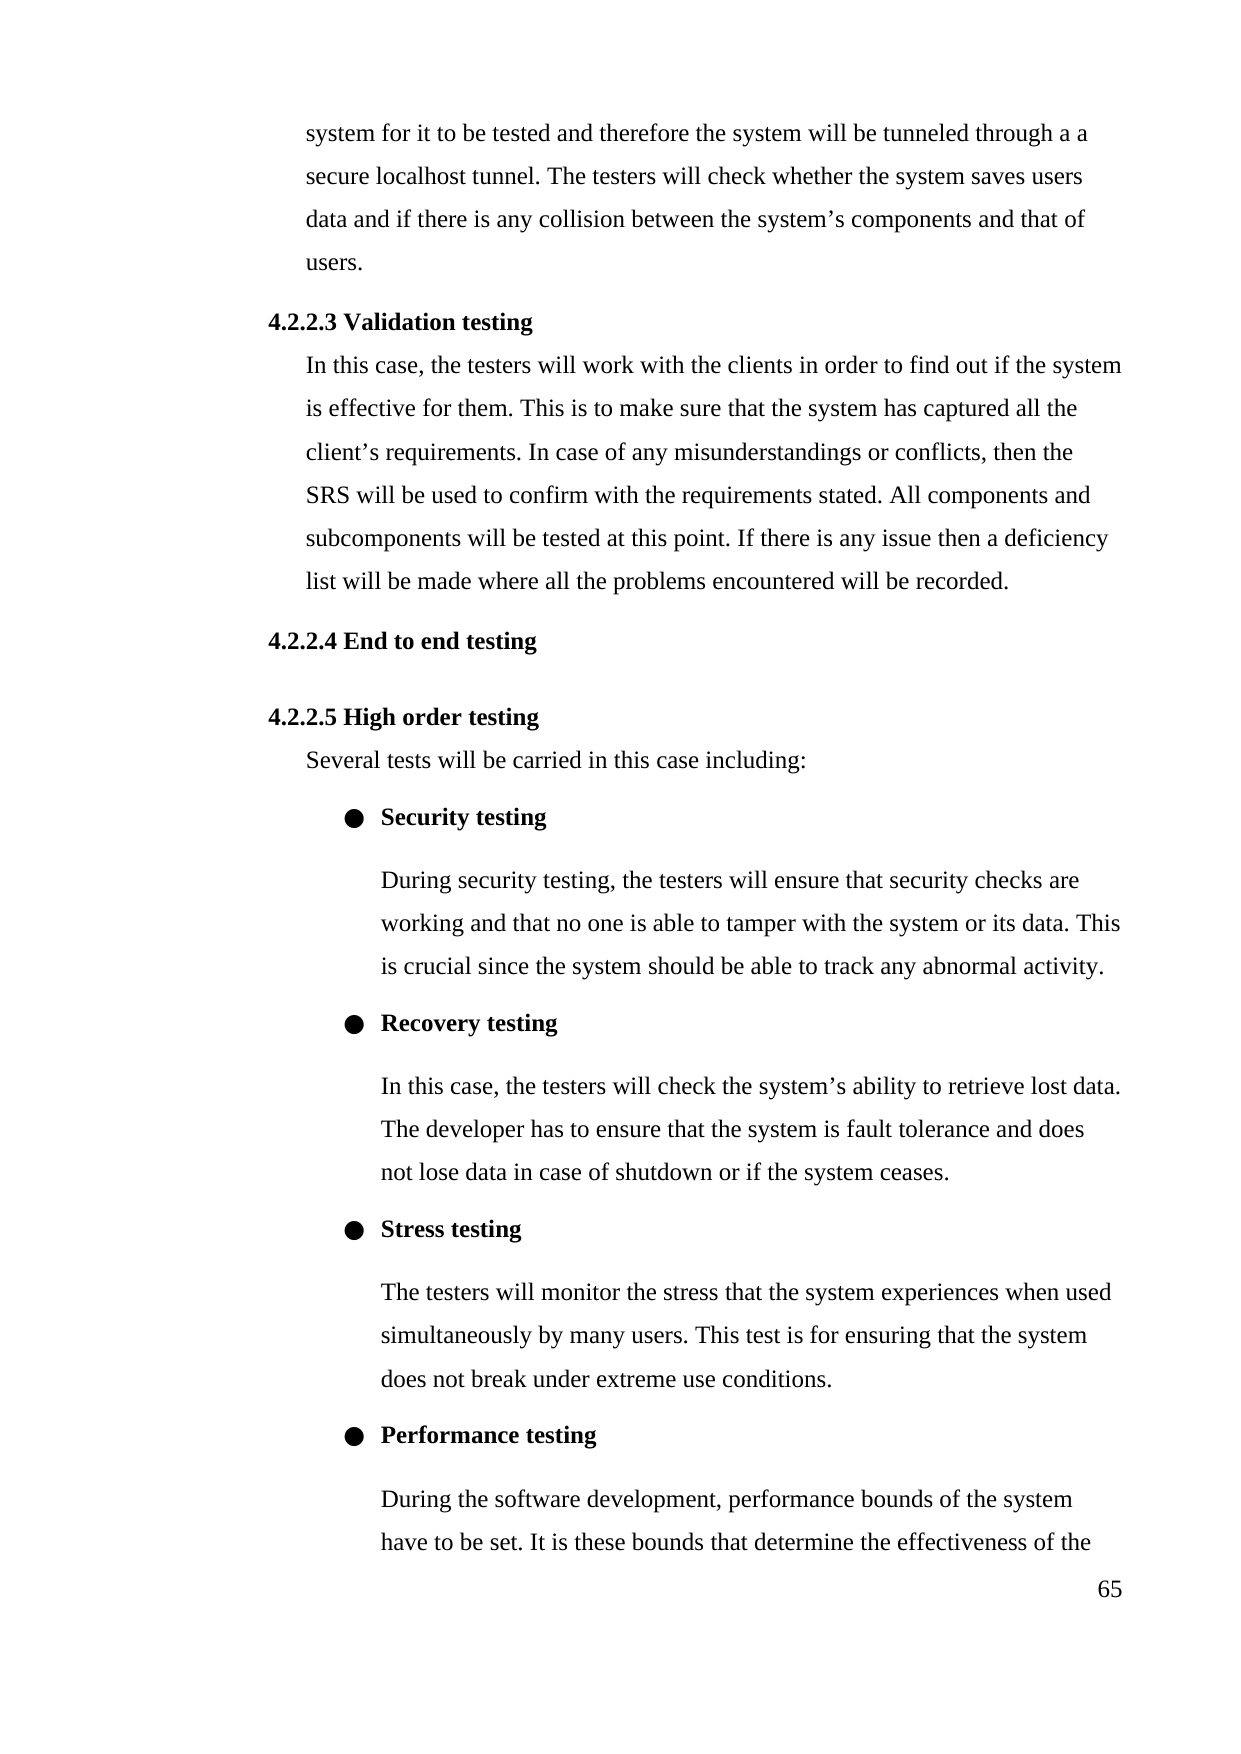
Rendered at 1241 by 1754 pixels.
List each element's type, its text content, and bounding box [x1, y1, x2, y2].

subtitle 4.2.2.3 Validation testing [193, 307, 1122, 336]
list Recovery testing [343, 994, 1122, 1046]
text The testers will monitor the stress that the system experiences when used simultaneously by many users. This test is for ensuring that the system does not break under extreme use conditions. [381, 1277, 1122, 1392]
text During security testing, the testers will ensure that security checks are working and that no one is able to tamper with the system or its data. This is crucial since the system should be able to track any abnormal activity. [381, 865, 1122, 980]
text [306, 118, 1122, 276]
text In this case, the testers will work with the clients in order to find out if the system is effective for them. This is to make sure that the system has captured all the client’s requirements. In case of any misunderstandings or conflicts, then the SRS will be used to confirm with the requirements stated. All components and subcomponents will be tested at this point. If there is any issue then a deficiency list will be made where all the problems encountered will be recorded. [306, 350, 1122, 595]
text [381, 1484, 1122, 1556]
list Security testing [343, 788, 1122, 839]
text In this case, the testers will check the system’s ability to retrieve lost data. The developer has to ensure that the system is fault tolerance and does not lose data in case of shutdown or if the system ceases. [381, 1071, 1122, 1186]
text Several tests will be carried in this case including: [306, 745, 1122, 774]
subtitle 4.2.2.4 End to end testing [193, 626, 1122, 654]
subtitle 4.2.2.5 High order testing [193, 702, 1122, 731]
list Stress testing [343, 1201, 1122, 1252]
list Performance testing [343, 1407, 1122, 1458]
